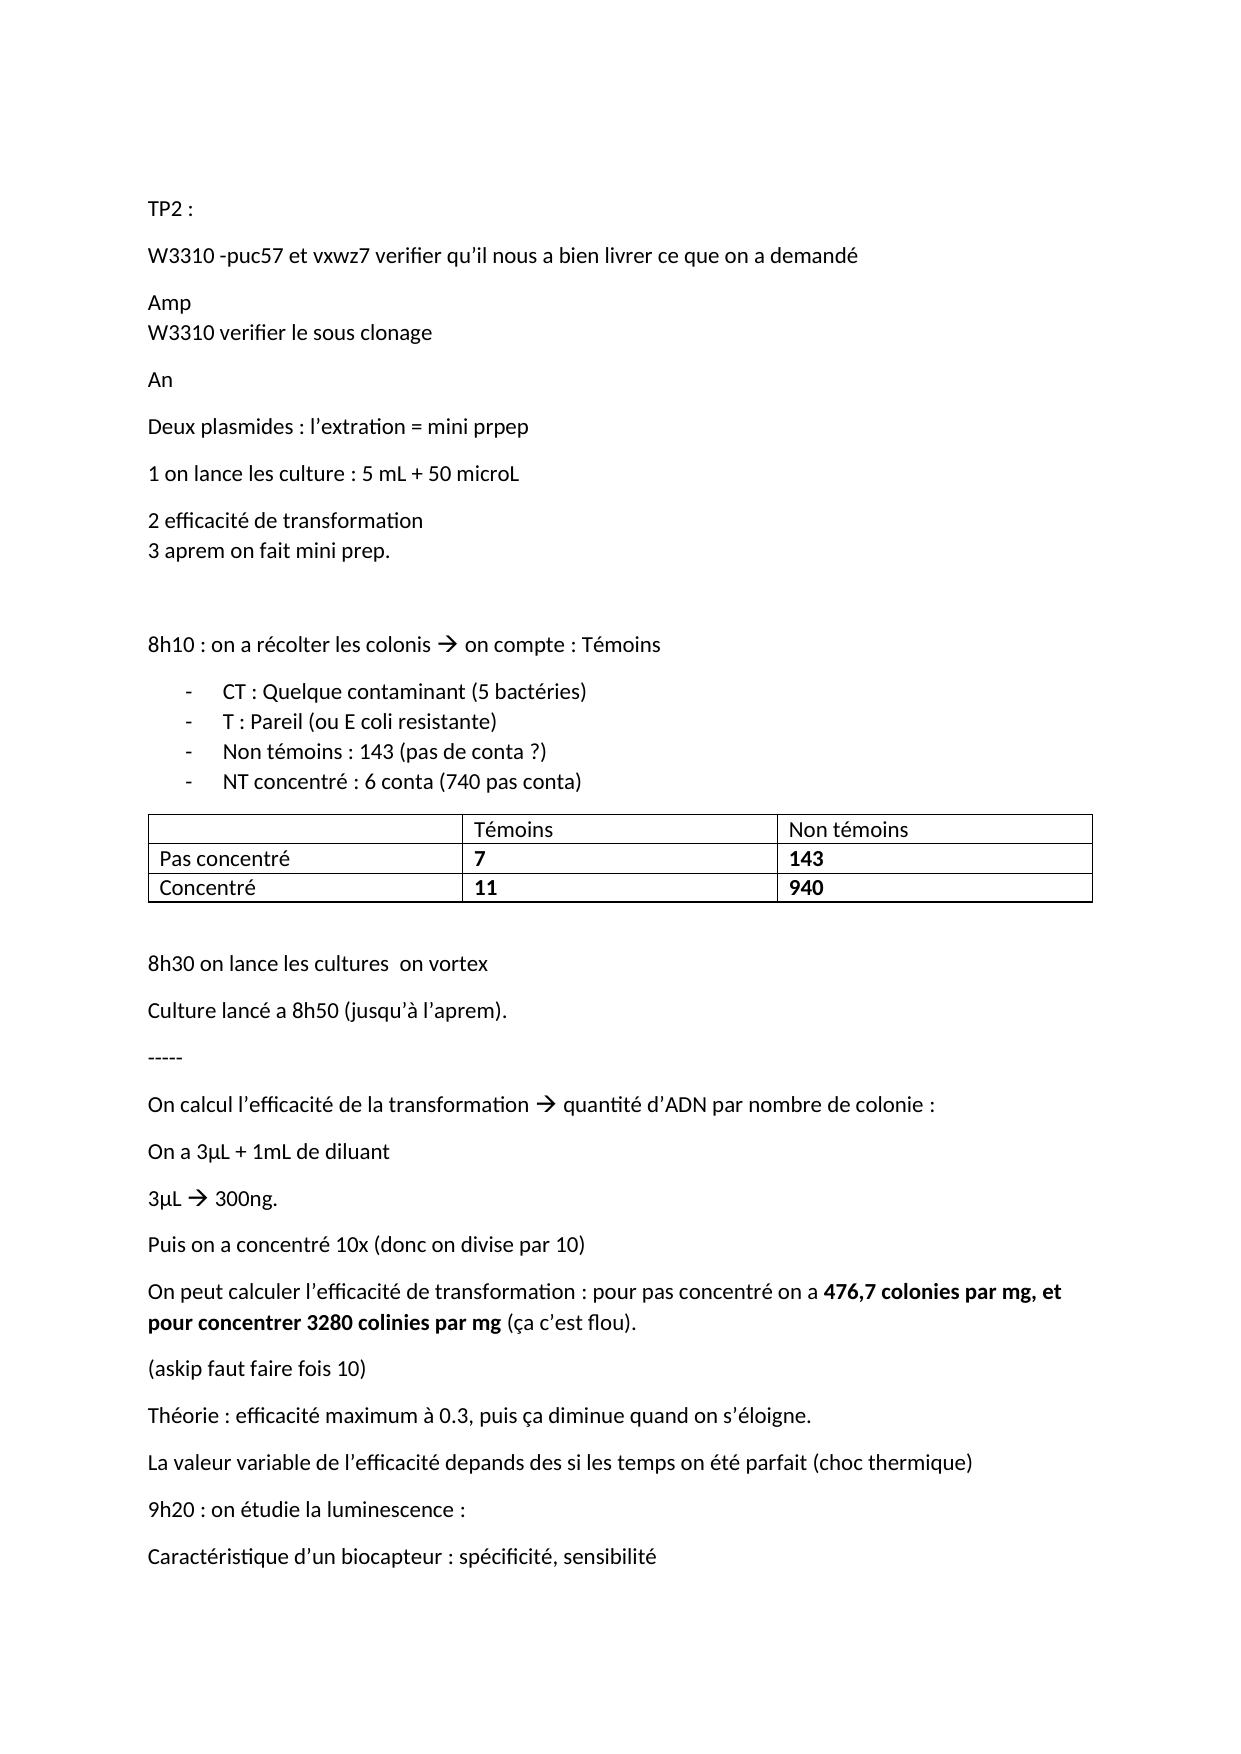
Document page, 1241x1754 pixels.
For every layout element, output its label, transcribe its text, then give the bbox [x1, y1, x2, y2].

text La valeur variable de l’efficacité depands des si les temps on été parfait (choc thermique) [148, 1448, 1093, 1476]
text 2 efficacité de transformation 3 aprem on fait mini prep. [148, 506, 1093, 564]
list T : Pareil (ou E coli resistante) [185, 707, 1093, 735]
text ----- [148, 1043, 1093, 1071]
text 3µL 300ng. [148, 1184, 1093, 1212]
text 9h20 : on étudie la luminescence : [148, 1495, 1093, 1523]
text Culture lancé a 8h50 (jusqu’à l’aprem). [148, 996, 1093, 1024]
table_cell 7 [463, 844, 777, 872]
list CT : Quelque contaminant (5 bactéries) [185, 677, 1093, 705]
list NT concentré : 6 conta (740 pas conta) [185, 767, 1093, 795]
text 8h30 on lance les cultures on vortex [148, 949, 1093, 977]
text On peut calculer l’efficacité de transformation : pour pas concentré on a 476,7 colonies par mg, et pour concentrer 3280 colinies par mg (ça c’est flou). [148, 1277, 1093, 1336]
text TP2 : [148, 194, 1093, 222]
table_cell Concentré [149, 874, 462, 901]
text Théorie : efficacité maximum à 0.3, puis ça diminue quand on s’éloigne. [148, 1401, 1093, 1429]
text W3310 -puc57 et vxwz7 verifier qu’il nous a bien livrer ce que on a demandé [148, 241, 1093, 269]
text Deux plasmides : l’extration = mini prpep [148, 412, 1093, 440]
text An [148, 365, 1093, 393]
list Non témoins : 143 (pas de conta ?) [185, 737, 1093, 765]
text (askip faut faire fois 10) [148, 1354, 1093, 1383]
table_header Non témoins [778, 815, 1092, 843]
text Caractéristique d’un biocapteur : spécificité, sensibilité [148, 1542, 1093, 1570]
text Puis on a concentré 10x (donc on divise par 10) [148, 1231, 1093, 1259]
text On calcul l’efficacité de la transformation quantité d’ADN par nombre de colonie : [148, 1090, 1093, 1118]
table_cell 11 [463, 874, 777, 901]
table_header [149, 815, 462, 843]
text 1 on lance les culture : 5 mL + 50 microL [148, 459, 1093, 487]
table_cell Pas concentré [149, 844, 462, 872]
table_cell 940 [778, 874, 1092, 901]
text Amp W3310 verifier le sous clonage [148, 288, 1093, 346]
text On a 3µL + 1mL de diluant [148, 1137, 1093, 1165]
text 8h10 : on a récolter les colonis on compte : Témoins [148, 630, 1093, 658]
table_header Témoins [463, 815, 777, 843]
table_cell 143 [778, 844, 1092, 872]
